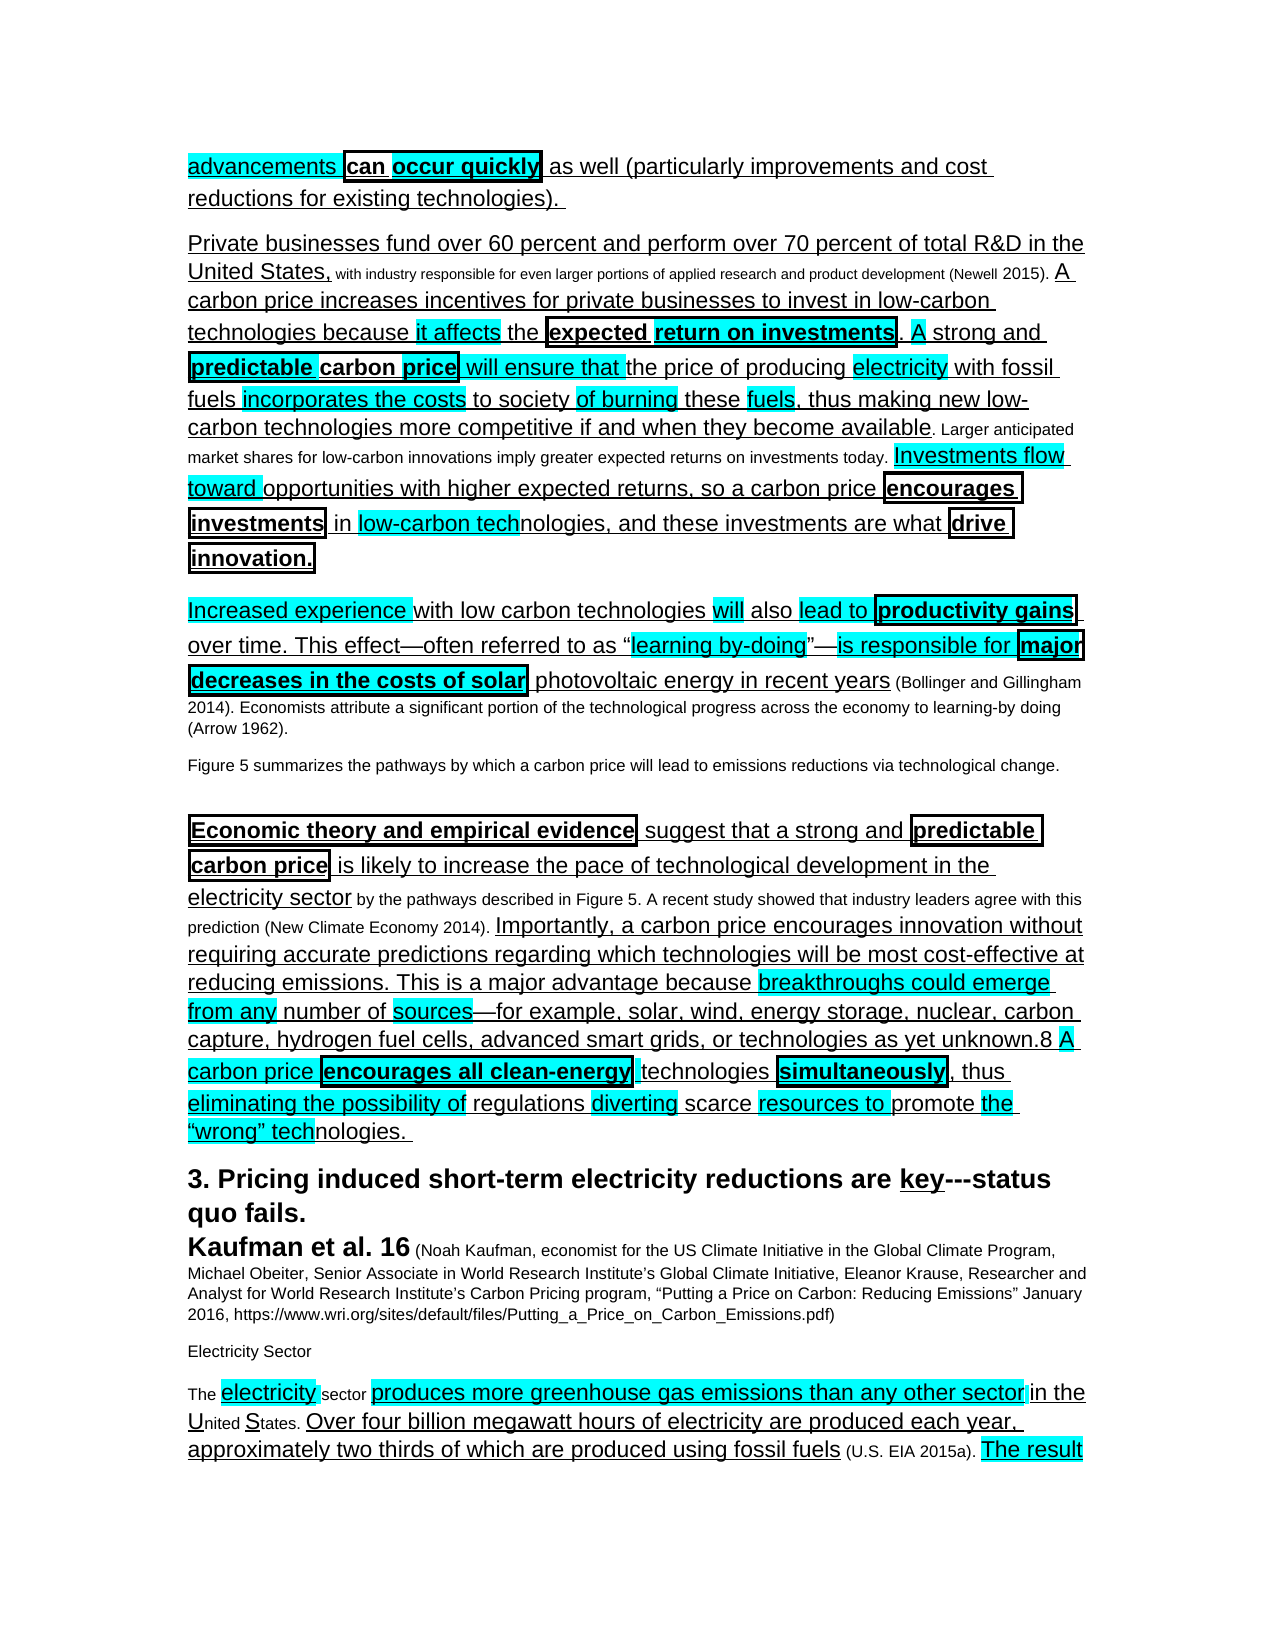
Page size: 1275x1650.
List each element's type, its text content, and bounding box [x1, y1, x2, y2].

subtitle 3. Pricing induced short-term electricity reductions are key---status quo fails. [187, 1163, 1087, 1228]
text Kaufman et al. 16 (Noah Kaufman, economist for the US Climate Initiative in the Global Climate Program, Michael Obeiter, Senior Associate in World Research Institute’s Global Climate Initiative, Eleanor Krause, Researcher and Analyst for World Research Institute’s Carbon Pricing program, “Putting a Price on Carbon: Reducing Emissions” January 2016, https://www.wri.org/sites/default/files/Putting_a_Price_on_Carbon_Emissions.pdf) [187, 1231, 1087, 1324]
text Economic theory and empirical evidence suggest that a strong and predictable carbon price is likely to increase the pace of technological development in the electricity sector by the pathways described in Figure 5. A recent study showed that industry leaders agree with this prediction (New Climate Economy 2014). Importantly, a carbon price encourages innovation without requiring accurate predictions regarding which technologies will be most cost-effective at reducing emissions. This is a major advantage because breakthroughs could emerge from any number of sources—for example, solar, wind, energy storage, nuclear, carbon capture, hydrogen fuel cells, advanced smart grids, or technologies as yet unknown.8 A carbon price encourages all clean-energy technologies simultaneously, thus eliminating the possibility of regulations diverting scarce resources to promote the “wrong” technologies. [187, 814, 1087, 1144]
text Electricity Sector [187, 1342, 1087, 1361]
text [187, 150, 1087, 211]
text Increased experience with low carbon technologies will also lead to productivity gains over time. This effect—often referred to as “learning by-doing”—is responsible for major decreases in the costs of solar photovoltaic energy in recent years (Bollinger and Gillingham 2014). Economists attribute a significant portion of the technological progress across the economy to learning-by doing (Arrow 1962). [187, 594, 1087, 738]
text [187, 1379, 1087, 1462]
text Private businesses fund over 60 percent and perform over 70 percent of total R&D in the United States, with industry responsible for even larger portions of applied research and product development (Newell 2015). A carbon price increases incentives for private businesses to invest in low-carbon technologies because it affects the expected return on investments. A strong and predictable carbon price will ensure that the price of producing electricity with fossil fuels incorporates the costs to society of burning these fuels, thus making new low-carbon technologies more competitive if and when they become available. Larger anticipated market shares for low-carbon innovations imply greater expected returns on investments today. Investments flow toward opportunities with higher expected returns, so a carbon price encourages investments in low-carbon technologies, and these investments are what drive innovation. [187, 230, 1087, 574]
text Figure 5 summarizes the pathways by which a carbon price will lead to emissions reductions via technological change. [187, 756, 1087, 796]
